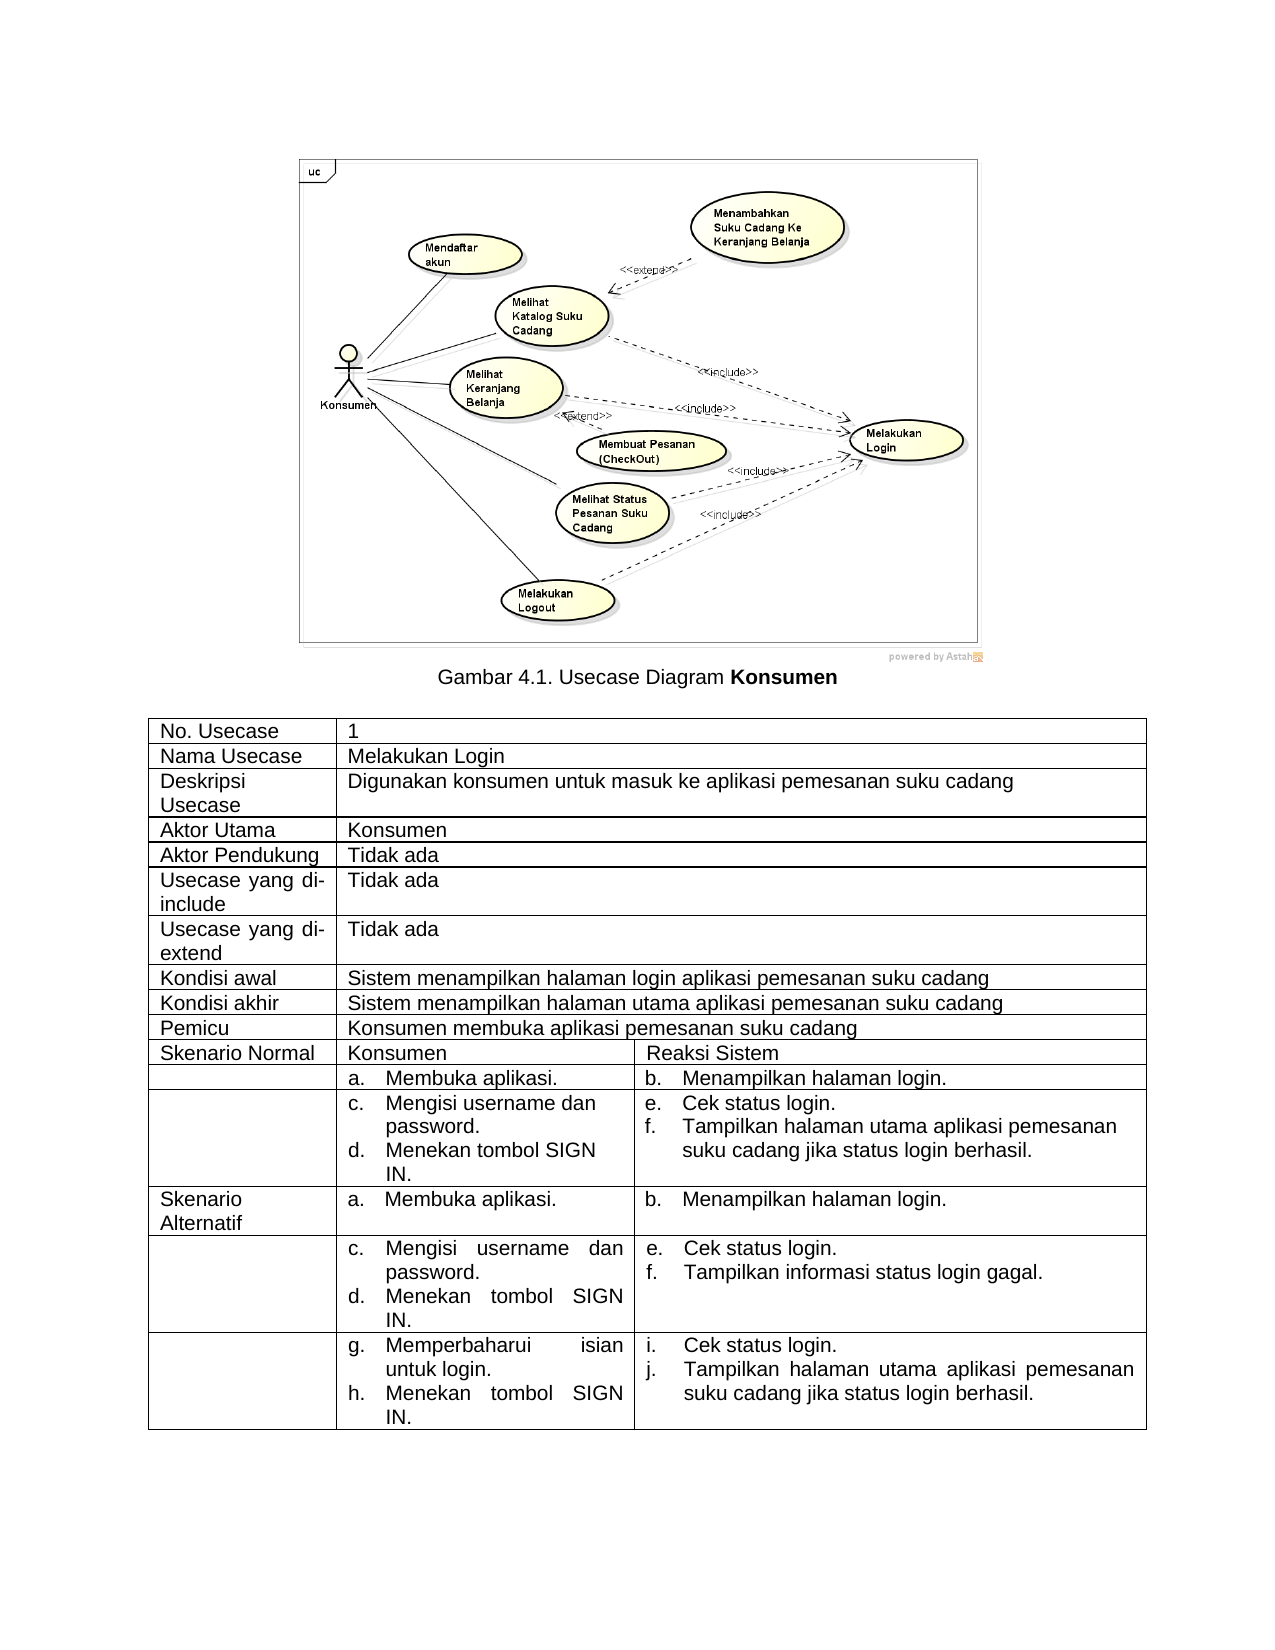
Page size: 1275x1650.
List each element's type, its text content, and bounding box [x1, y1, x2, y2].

table_cell Pemicu [149, 1015, 336, 1039]
table_cell Membuka aplikasi. [337, 1065, 634, 1089]
table_cell Nama Usecase [149, 744, 336, 767]
table_cell Mengisi username dan password. Menekan tombol SIGN IN. [337, 1236, 634, 1332]
table_cell Kondisi akhir [149, 990, 336, 1014]
table_cell Cek status login. Tampilkan informasi status login gagal. [635, 1236, 1146, 1332]
table_header No. Usecase [149, 719, 336, 742]
table_cell Aktor Utama [149, 818, 336, 841]
table_cell Menampilkan halaman login. [635, 1065, 1146, 1089]
table_cell [149, 1236, 336, 1332]
table_cell Tidak ada [337, 916, 1146, 964]
table_cell Konsumen membuka aplikasi pemesanan suku cadang [337, 1015, 1146, 1039]
table_cell Cek status login. Tampilkan halaman utama aplikasi pemesanan suku cadang jika status login berhasil. [635, 1333, 1146, 1429]
table_cell [149, 1090, 336, 1186]
table_cell [149, 1065, 336, 1089]
table_cell Deskripsi Usecase [149, 769, 336, 816]
table_cell Digunakan konsumen untuk masuk ke aplikasi pemesanan suku cadang [337, 769, 1146, 816]
table_cell Usecase yang di-extend [149, 916, 336, 964]
table_cell Skenario Alternatif [149, 1187, 336, 1235]
table_cell Menampilkan halaman login. [635, 1187, 1146, 1235]
table_cell Skenario Normal [149, 1040, 336, 1064]
table_cell Tidak ada [337, 843, 1146, 866]
table_cell Sistem menampilkan halaman utama aplikasi pemesanan suku cadang [337, 990, 1146, 1014]
table_cell Sistem menampilkan halaman login aplikasi pemesanan suku cadang [337, 965, 1146, 989]
table_cell Usecase yang di-include [149, 868, 336, 915]
table_cell Cek status login. Tampilkan halaman utama aplikasi pemesanan suku cadang jika status login berhasil. [635, 1090, 1146, 1186]
table_header 1 [337, 719, 1146, 742]
table_cell Reaksi Sistem [635, 1040, 1146, 1064]
text Gambar 4.1. Usecase Diagram Konsumen [150, 665, 1125, 689]
table_cell Memperbaharui isian untuk login. Menekan tombol SIGN IN. [337, 1333, 634, 1429]
table_cell Kondisi awal [149, 965, 336, 989]
table_cell Konsumen [337, 818, 1146, 841]
table_cell Konsumen [337, 1040, 634, 1064]
table_cell Membuka aplikasi. [337, 1187, 634, 1235]
table_cell [149, 1333, 336, 1429]
table_cell Mengisi username dan password. Menekan tombol SIGN IN. [337, 1090, 634, 1186]
table_cell Tidak ada [337, 868, 1146, 915]
table_cell Aktor Pendukung [149, 843, 336, 866]
picture [289, 150, 986, 665]
table_cell Melakukan Login [337, 744, 1146, 767]
